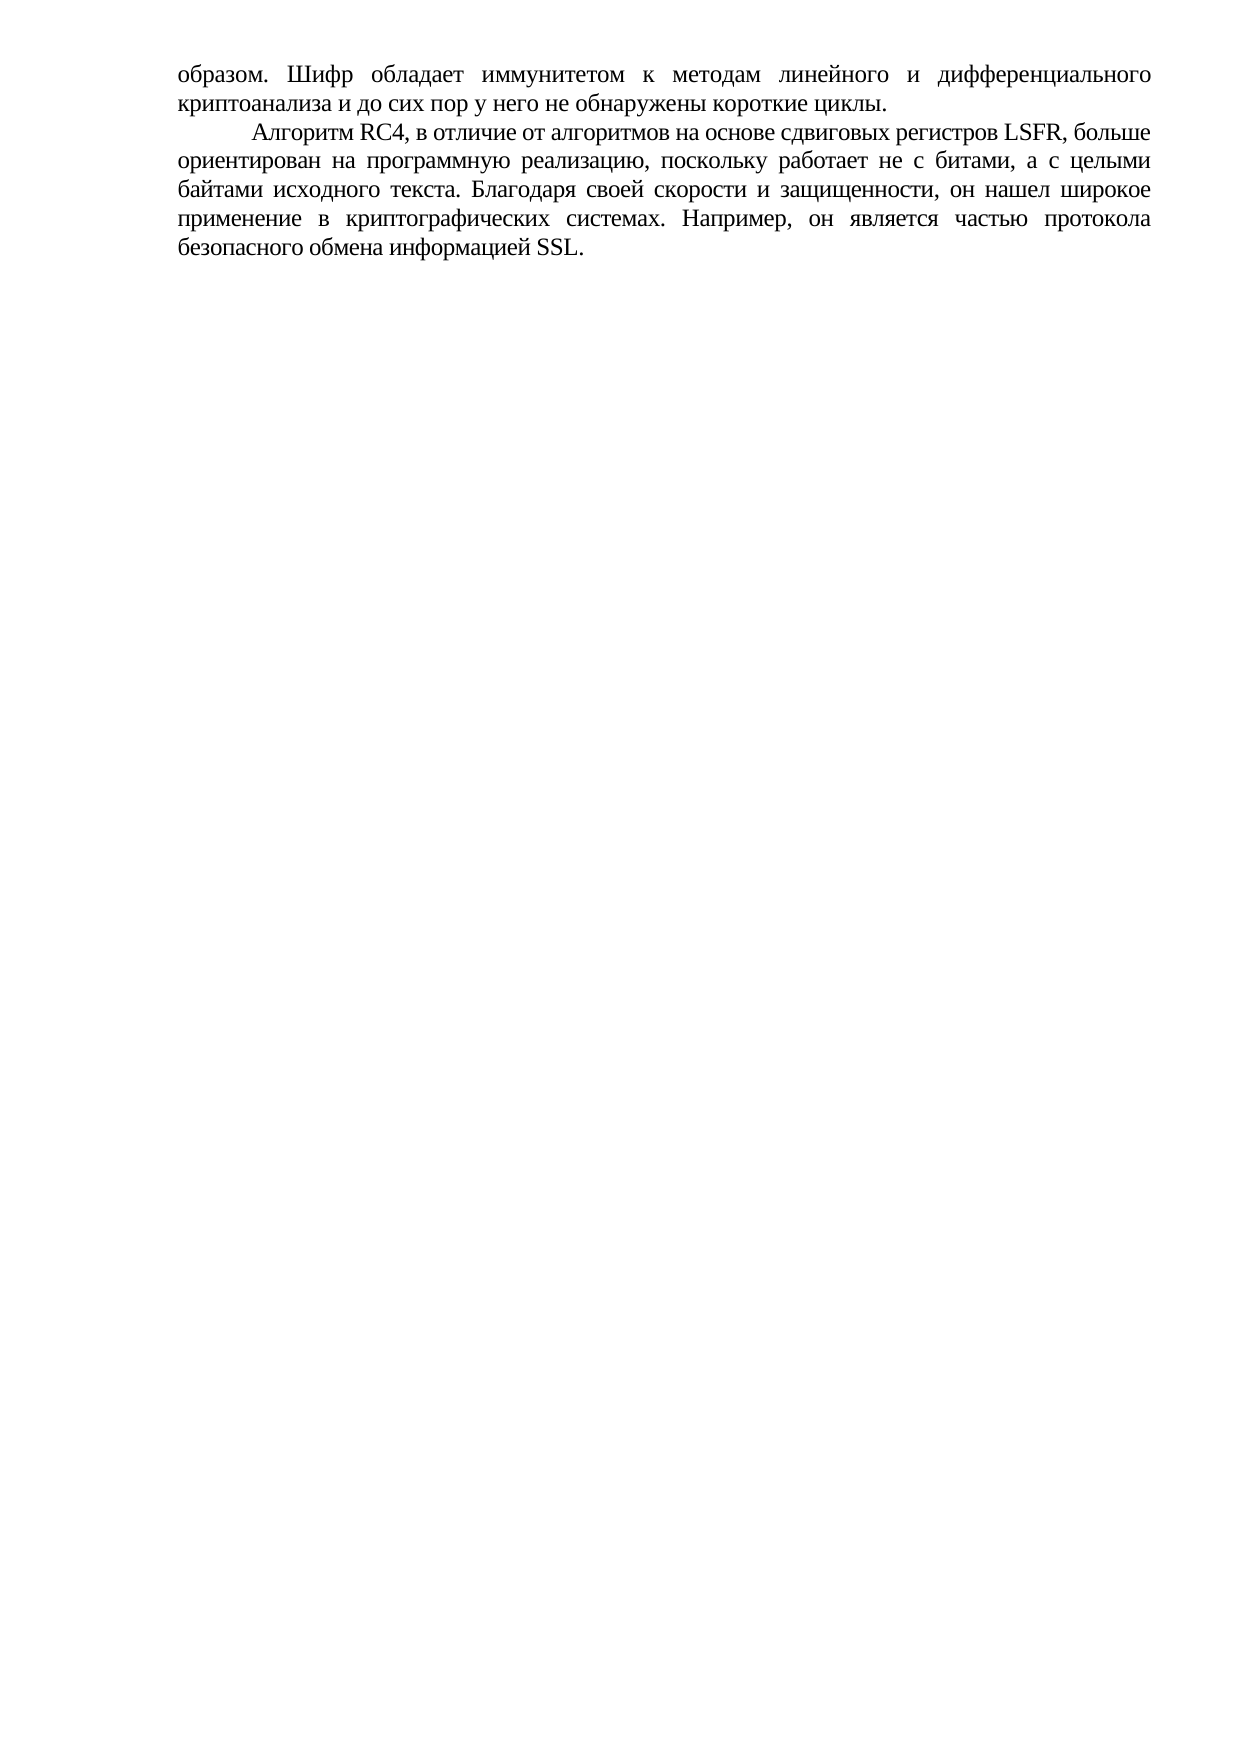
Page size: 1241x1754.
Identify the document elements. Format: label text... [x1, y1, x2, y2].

text Алгоритм RC4, в отличие от алгоритмов на основе сдвиговых регистров LSFR, больше ориентирован на программную реализацию, поскольку работает не с битами, а с целыми байтами исходного текста. Благодаря своей скорости и защищенности, он нашел широкое применение в криптографических системах. Например, он является частью протокола безопасного обмена информацией SSL. [177, 117, 1152, 260]
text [177, 59, 1152, 117]
